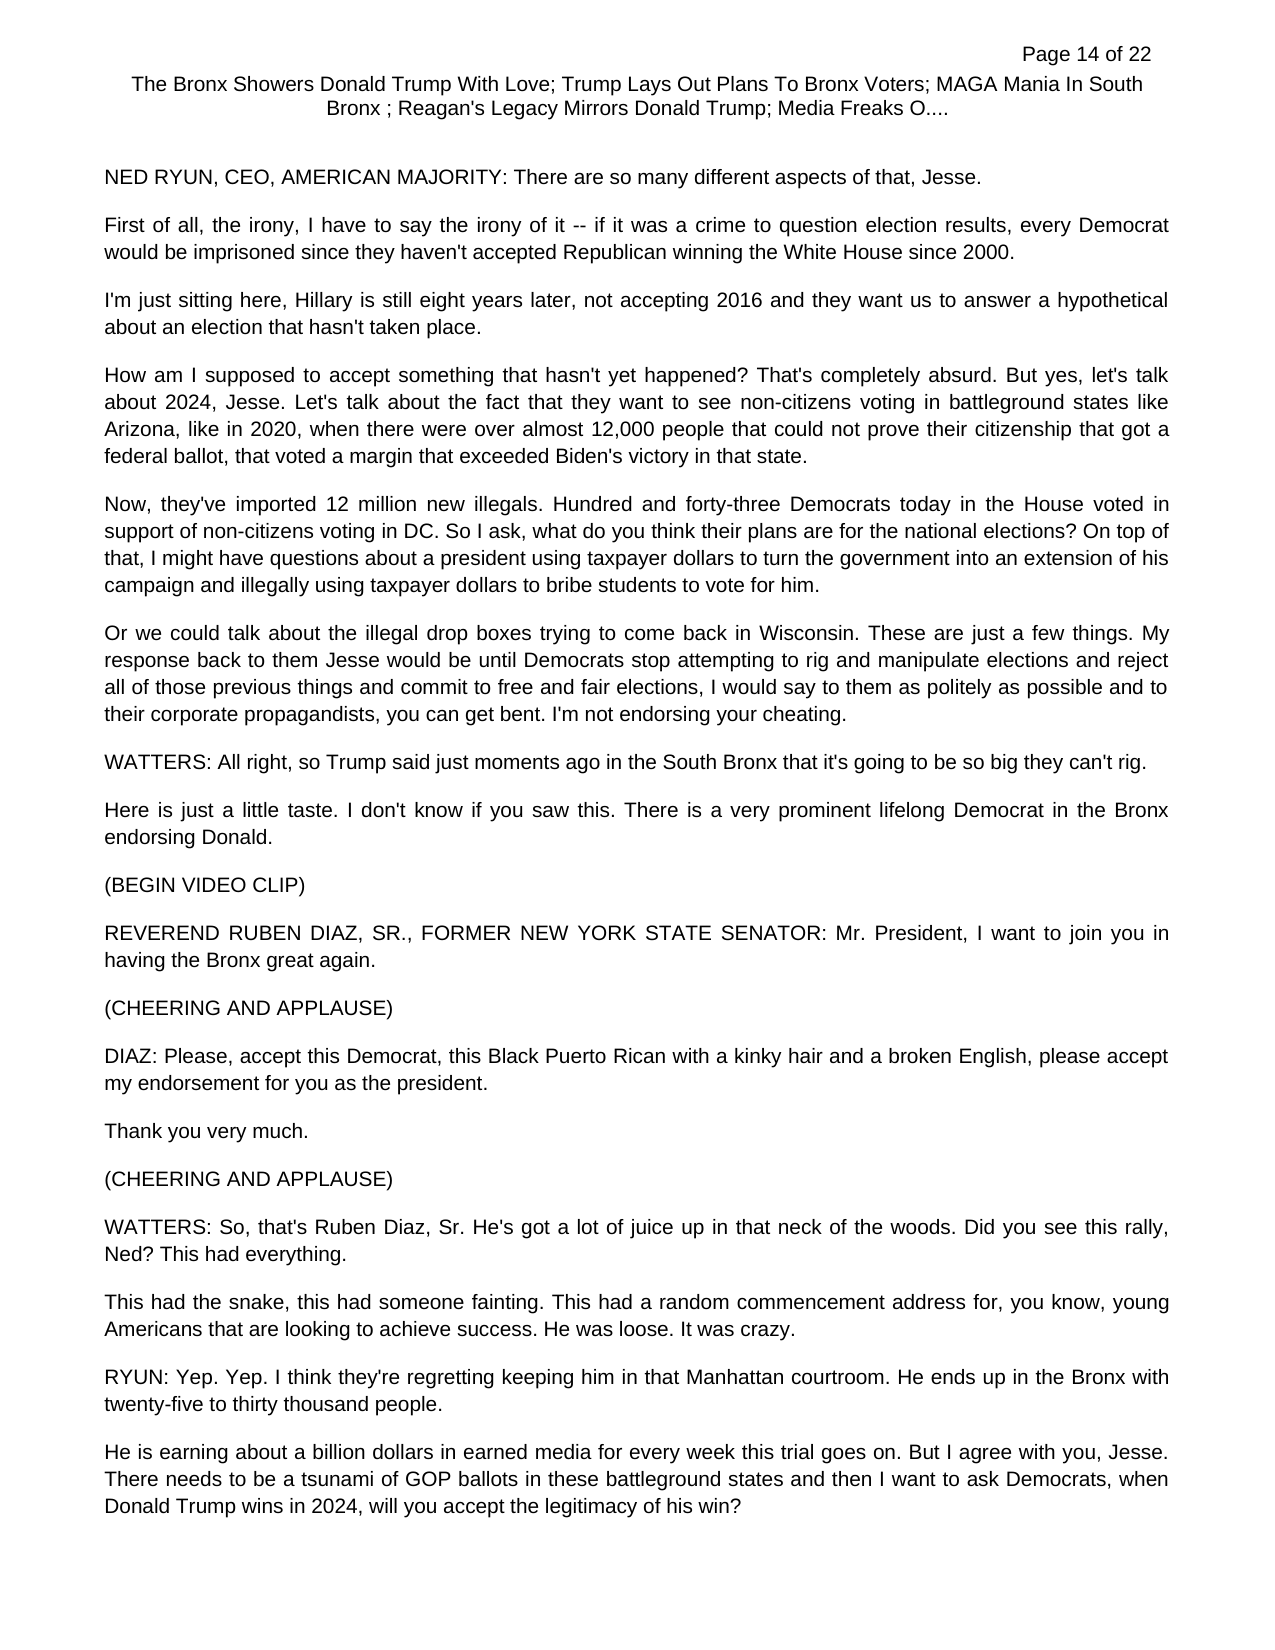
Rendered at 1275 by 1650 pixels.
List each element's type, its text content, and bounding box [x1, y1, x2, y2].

text Or we could talk about the illegal drop boxes trying to come back in Wisconsin. These are just a few things. My response back to them Jesse would be until Democrats stop attempting to rig and manipulate elections and reject all of those previous things and commit to free and fair elections, I would say to them as politely as possible and to their corporate propagandists, you can get bent. I'm not endorsing your cheating. [104, 618, 1171, 726]
text (CHEERING AND APPLAUSE) [104, 1163, 1171, 1191]
text NED RYUN, CEO, AMERICAN MAJORITY: There are so many different aspects of that, Jesse. [104, 161, 1171, 188]
text Thank you very much. [104, 1116, 1171, 1143]
text REVEREND RUBEN DIAZ, SR., FORMER NEW YORK STATE SENATOR: Mr. President, I want to join you in having the Bronx great again. [104, 918, 1171, 972]
text RYUN: Yep. Yep. I think they're regretting keeping him in that Manhattan courtroom. He ends up in the Bronx with twenty-five to thirty thousand people. [104, 1361, 1171, 1416]
text WATTERS: All right, so Trump said just moments ago in the South Bronx that it's going to be so big they can't rig. [104, 747, 1171, 774]
text I'm just sitting here, Hillary is still eight years later, not accepting 2016 and they want us to answer a hypothetical about an election that hasn't taken place. [104, 284, 1171, 338]
text DIAZ: Please, accept this Democrat, this Black Puerto Rican with a kinky hair and a broken English, please accept my endorsement for you as the president. [104, 1041, 1171, 1095]
text WATTERS: So, that's Ruben Diaz, Sr. He's got a lot of juice up in that neck of the woods. Did you see this rally, Ned? This had everything. [104, 1211, 1171, 1266]
text He is earning about a billion dollars in earned media for every week this trial goes on. But I agree with you, Jesse. There needs to be a tsunami of GOP ballots in these battleground states and then I want to ask Democrats, when Donald Trump wins in 2024, will you accept the legitimacy of his win? [104, 1436, 1171, 1518]
text This had the snake, this had someone fainting. This had a random commencement address for, you know, young Americans that are looking to achieve success. He was loose. It was crazy. [104, 1286, 1171, 1341]
text (BEGIN VIDEO CLIP) [104, 870, 1171, 897]
text (CHEERING AND APPLAUSE) [104, 993, 1171, 1020]
text First of all, the irony, I have to say the irony of it -- if it was a crime to question election results, every Democrat would be imprisoned since they haven't accepted Republican winning the White House since 2000. [104, 209, 1171, 263]
text Now, they've imported 12 million new illegals. Hundred and forty-three Democrats today in the House voted in support of non-citizens voting in DC. So I ask, what do you think their plans are for the national elections? On top of that, I might have questions about a president using taxpayer dollars to turn the government into an extension of his campaign and illegally using taxpayer dollars to bribe students to vote for him. [104, 488, 1171, 597]
text How am I supposed to accept something that hasn't yet happened? That's completely absurd. But yes, let's talk about 2024, Jesse. Let's talk about the fact that they want to see non-citizens voting in battleground states like Arizona, like in 2020, when there were over almost 12,000 people that could not prove their citizenship that got a federal ballot, that voted a margin that exceeded Biden's victory in that state. [104, 359, 1171, 468]
text Here is just a little taste. I don't know if you saw this. There is a very prominent lifelong Democrat in the Bronx endorsing Donald. [104, 795, 1171, 849]
